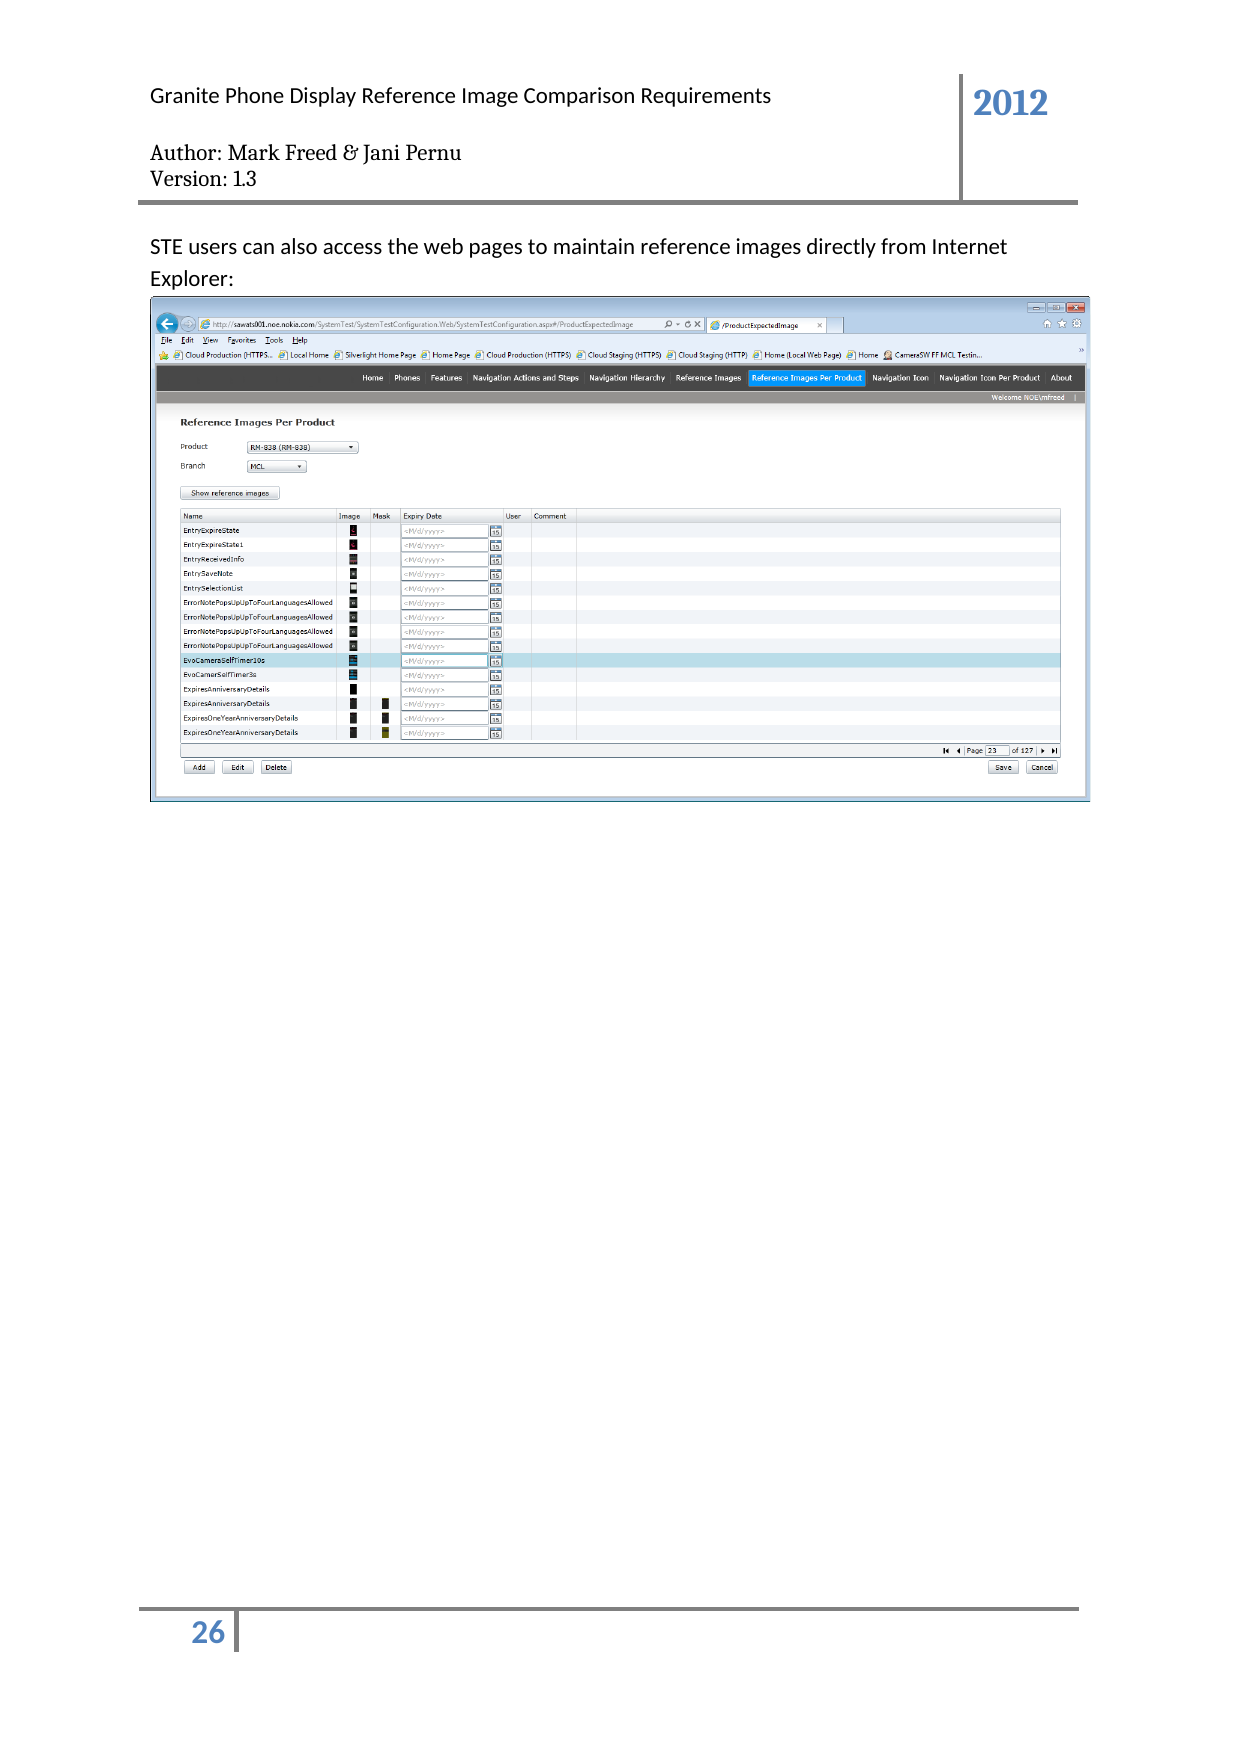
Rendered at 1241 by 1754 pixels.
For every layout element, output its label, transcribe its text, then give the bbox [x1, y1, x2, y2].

picture [150, 296, 1091, 802]
text STE users can also access the web pages to maintain reference images directly from Internet Explorer: [150, 232, 1090, 296]
